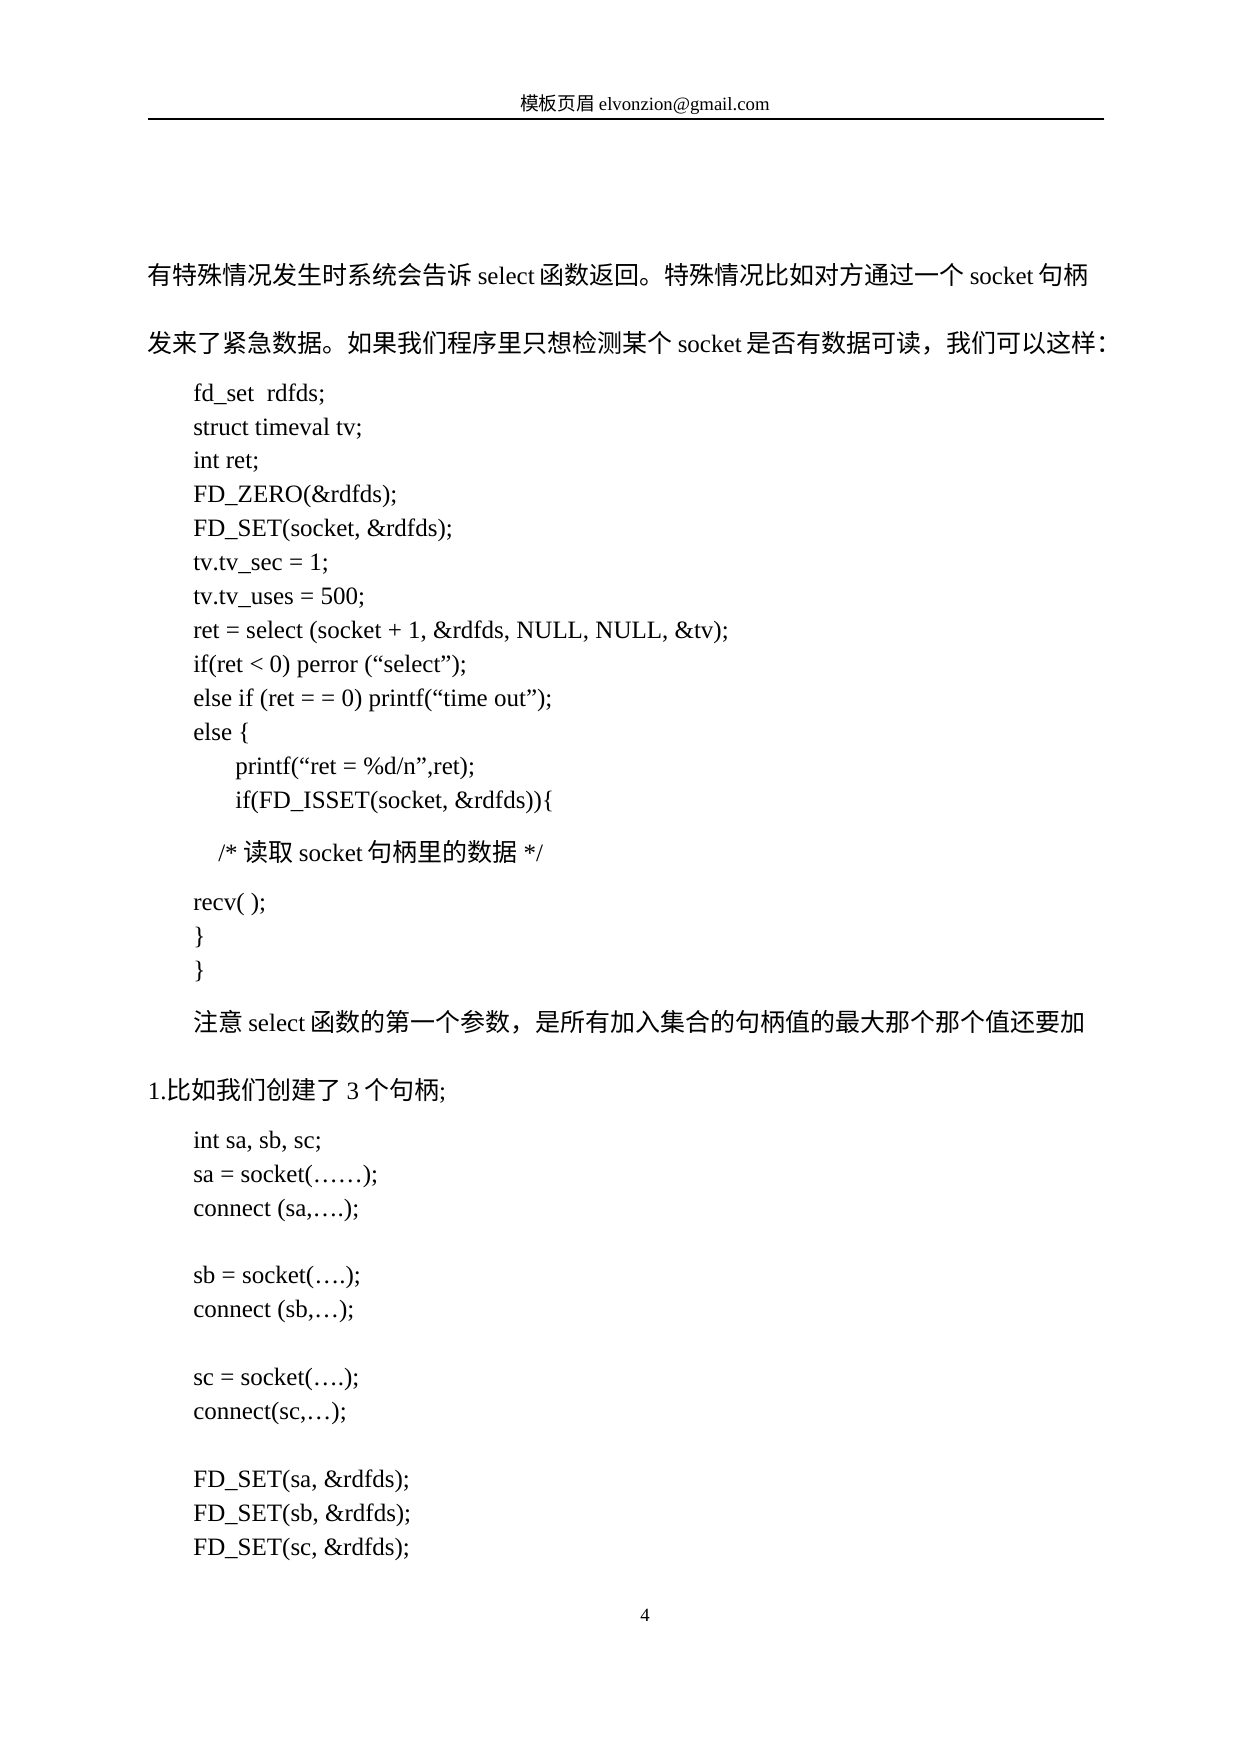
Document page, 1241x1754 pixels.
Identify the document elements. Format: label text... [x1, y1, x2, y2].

text tv.tv_sec = 1; [148, 545, 1104, 579]
text ret = select (socket + 1, &rdfds, NULL, NULL, &tv); [148, 613, 1104, 647]
text tv.tv_uses = 500; [148, 579, 1104, 613]
text if(ret < 0) perror (“select”); [148, 647, 1104, 681]
text sb = socket(….); [148, 1258, 1104, 1292]
text else if (ret = = 0) printf(“time out”); [148, 681, 1104, 715]
text /* 读取socket句柄里的数据 */ [148, 817, 1104, 884]
text connect(sc,…); [148, 1394, 1104, 1428]
text } [148, 918, 1104, 952]
text FD_ZERO(&rdfds); [148, 477, 1104, 511]
text fd_set rdfds; [148, 375, 1104, 409]
text FD_SET(sb, &rdfds); [148, 1496, 1104, 1530]
text sc = socket(….); [148, 1360, 1104, 1394]
text if(FD_ISSET(socket, &rdfds)){ [148, 783, 1104, 817]
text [148, 239, 1104, 375]
text connect (sa,….); [148, 1190, 1104, 1224]
text } [148, 952, 1104, 986]
text 注意select函数的第一个参数，是所有加入集合的句柄值的最大那个那个值还要加1.比如我们创建了3个句柄; [148, 986, 1104, 1122]
text recv( ); [148, 884, 1104, 918]
text FD_SET(socket, &rdfds); [148, 511, 1104, 545]
text printf(“ret = %d/n”,ret); [148, 749, 1104, 783]
text int ret; [148, 443, 1104, 477]
text else { [148, 715, 1104, 749]
text int sa, sb, sc; [148, 1122, 1104, 1156]
text FD_SET(sc, &rdfds); [148, 1530, 1104, 1564]
text connect (sb,…); [148, 1292, 1104, 1326]
text struct timeval tv; [148, 409, 1104, 443]
text FD_SET(sa, &rdfds); [148, 1462, 1104, 1496]
text sa = socket(……); [148, 1156, 1104, 1190]
